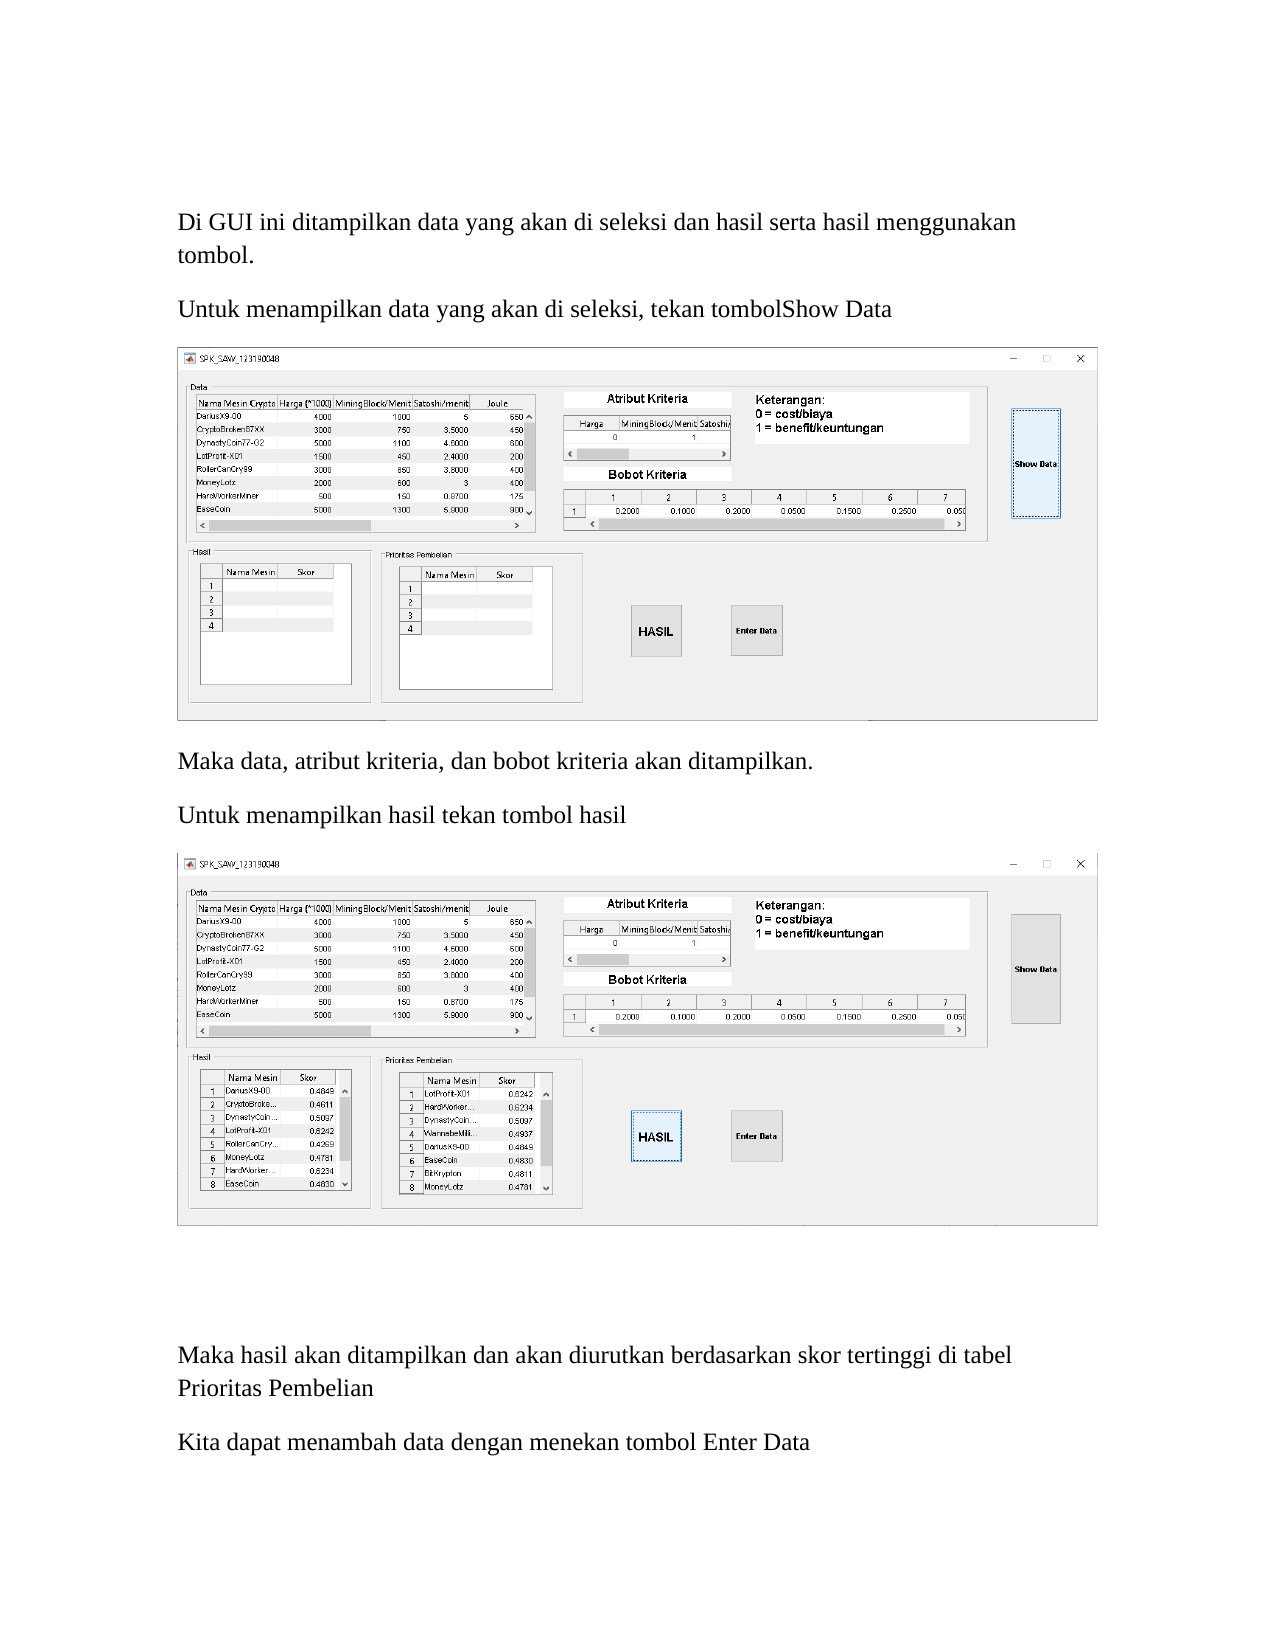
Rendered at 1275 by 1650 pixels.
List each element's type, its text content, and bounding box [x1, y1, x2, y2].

picture [177, 853, 1098, 1226]
text Maka hasil akan ditampilkan dan akan diurutkan berdasarkan skor tertinggi di tabel Prioritas Pembelian [177, 1340, 1098, 1402]
text Untuk menampilkan hasil tekan tombol hasil [177, 800, 1098, 828]
text Di GUI ini ditampilkan data yang akan di seleksi dan hasil serta hasil menggunakan tombol. [177, 207, 1098, 268]
picture [177, 347, 1098, 721]
text Kita dapat menambah data dengan menekan tombol Enter Data [177, 1427, 1098, 1456]
text Untuk menampilkan data yang akan di seleksi, tekan tombolShow Data [177, 294, 1098, 322]
text Maka data, atribut kriteria, dan bobot kriteria akan ditampilkan. [177, 746, 1098, 775]
